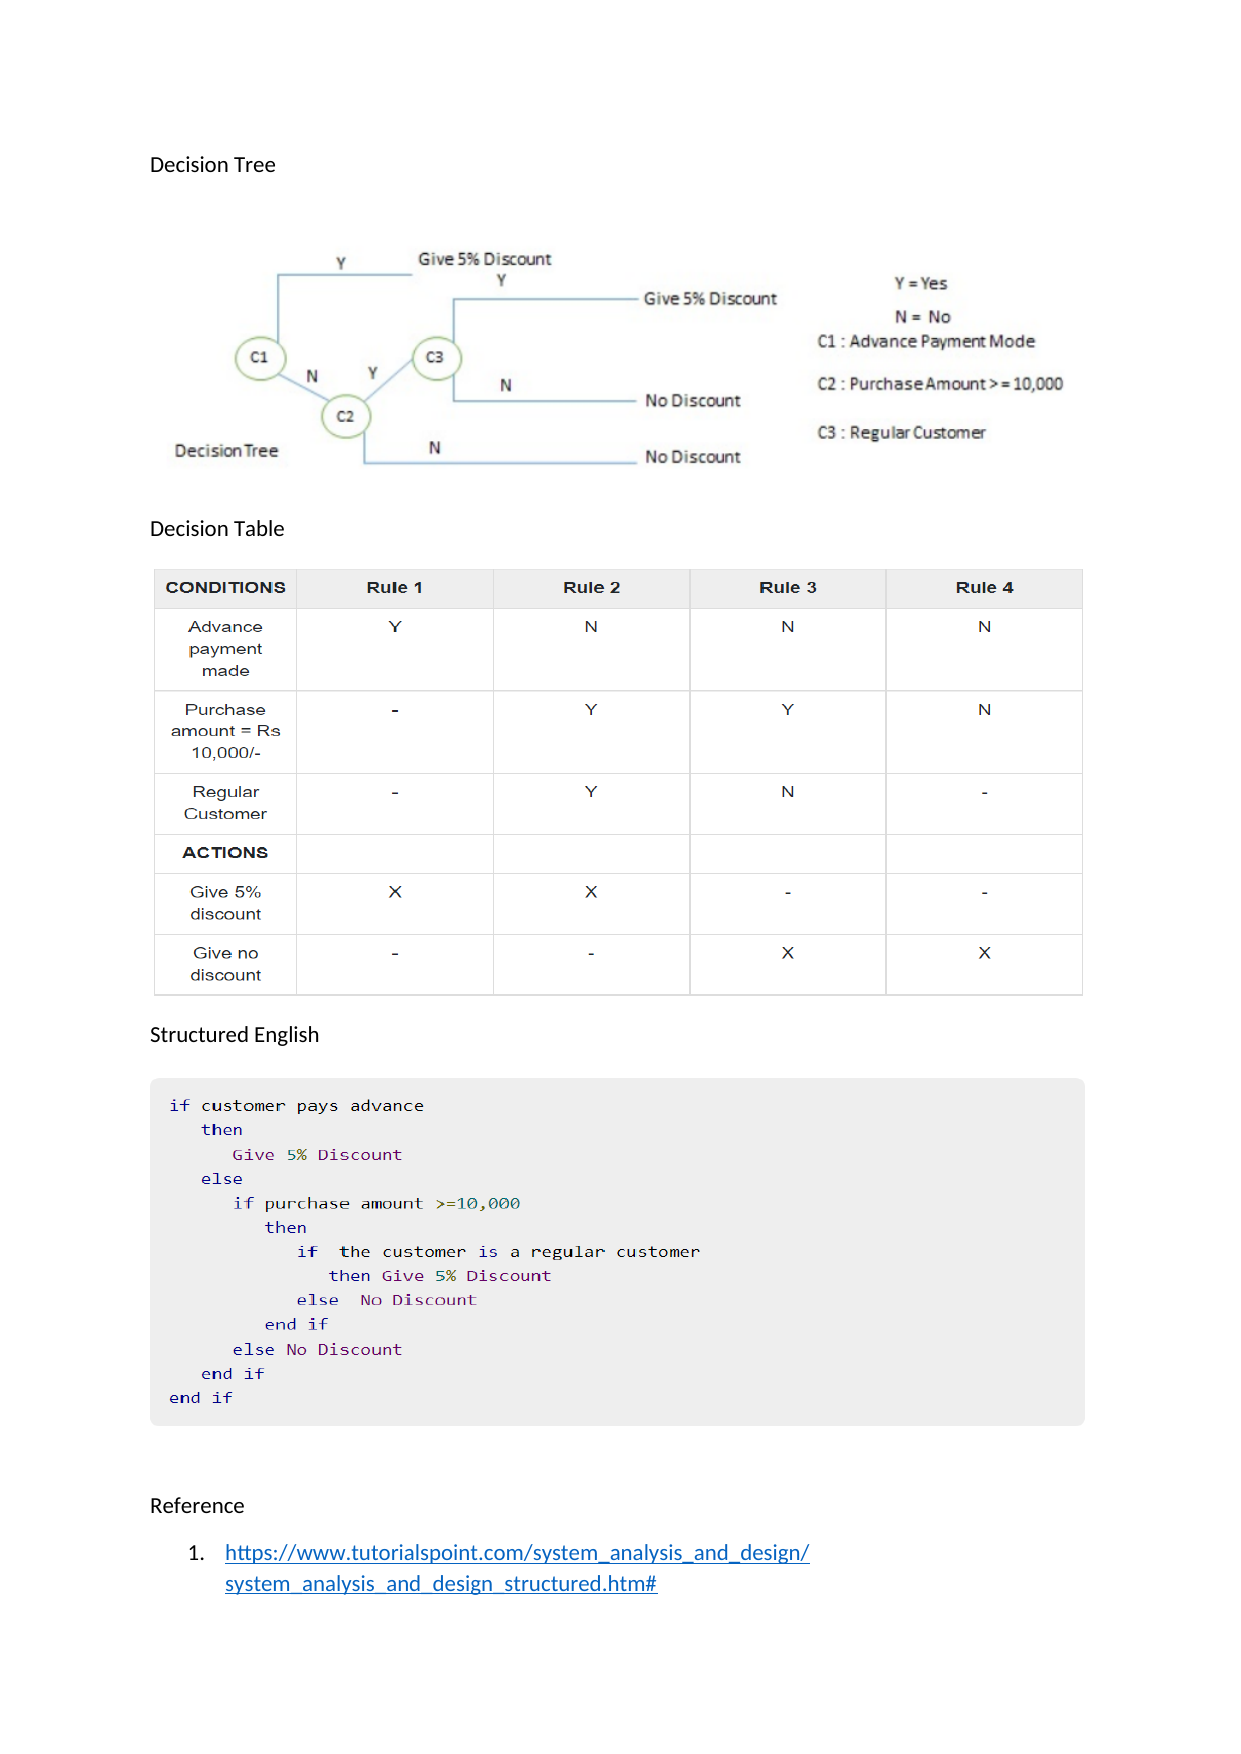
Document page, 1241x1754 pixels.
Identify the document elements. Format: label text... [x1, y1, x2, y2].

picture [150, 1067, 1091, 1426]
text Decision Table [150, 514, 1090, 543]
text Reference [150, 1492, 1090, 1520]
text Decision Tree [150, 150, 1090, 178]
list https://www.tutorialspoint.com/system_analysis_and_design/system_analysis_and_design_structured.htm# [187, 1538, 1090, 1597]
picture [150, 561, 1091, 1002]
text Structured English [150, 1020, 1090, 1048]
picture [150, 196, 1091, 496]
